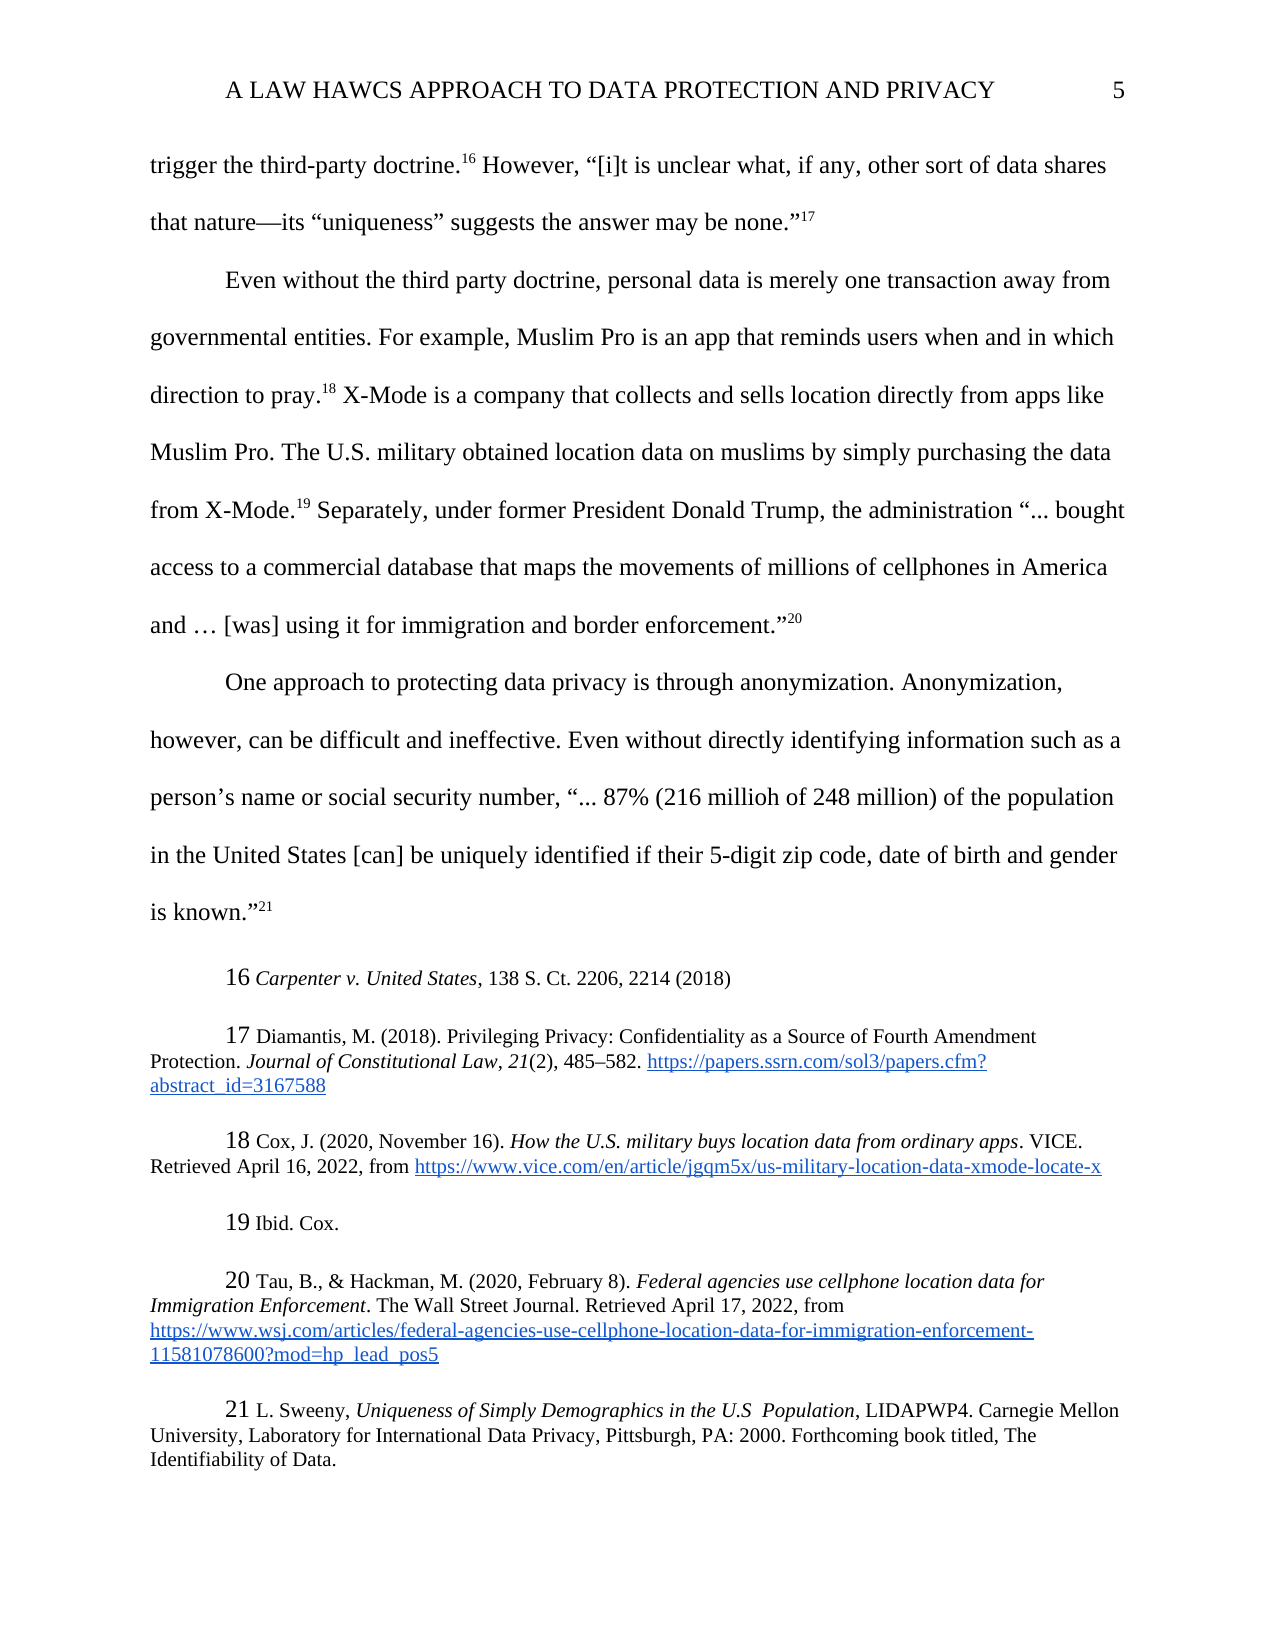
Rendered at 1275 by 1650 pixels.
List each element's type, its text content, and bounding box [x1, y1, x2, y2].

text Private parties, such as Epsilon, are not the only parties to be concerned about. Police can subvert Fourth Amendment protections against unreasonable searches and seizures by piggybacking off the work of data collectors. Generally, police must obtain a warrant supported by probable cause before a search or seizure in order to protect peoples’ reasonable expectations of privacy. However, under a doctrine called the third-party doctrine, police are not required to obtain a warrant before requesting information shared with a third party. The assumption underpinning the third-party doctrine is that those who voluntarily give information to third parties no longer have a reasonable expectation of privacy. This assumption of voluntariness, however, is concerning considering that the profitability of advertising and data brokering, tracking has become so deeply embedded into the modern web experience making it nearly impossible for web users to not turn over their data. While there are some limits on how far the third-party doctrine extends, doctrine’s application is still quite broad. For example, the Supreme Court has held that cell phone location records are unique in nature and do not automatically trigger the third-party doctrine. However, “[i]t is unclear what, if any, other sort of data shares that nature—its “uniqueness” suggests the answer may be none.” [150, 150, 1125, 236]
text One approach to protecting data privacy is through anonymization. Anonymization, however, can be difficult and ineffective. Even without directly identifying information such as a person’s name or social security number, “... 87% (216 millioh of 248 million) of the population in the United States [can] be uniquely identified if their 5-digit zip code, date of birth and gender is known.” [150, 667, 1125, 926]
text Even without the third party doctrine, personal data is merely one transaction away from governmental entities. For example, Muslim Pro is an app that reminds users when and in which direction to pray. X-Mode is a company that collects and sells location directly from apps like Muslim Pro. The U.S. military obtained location data on muslims by simply purchasing the data from X-Mode. Separately, under former President Donald Trump, the administration “... bought access to a commercial database that maps the movements of millions of cellphones in America and … [was] using it for immigration and border enforcement.” [150, 265, 1125, 639]
